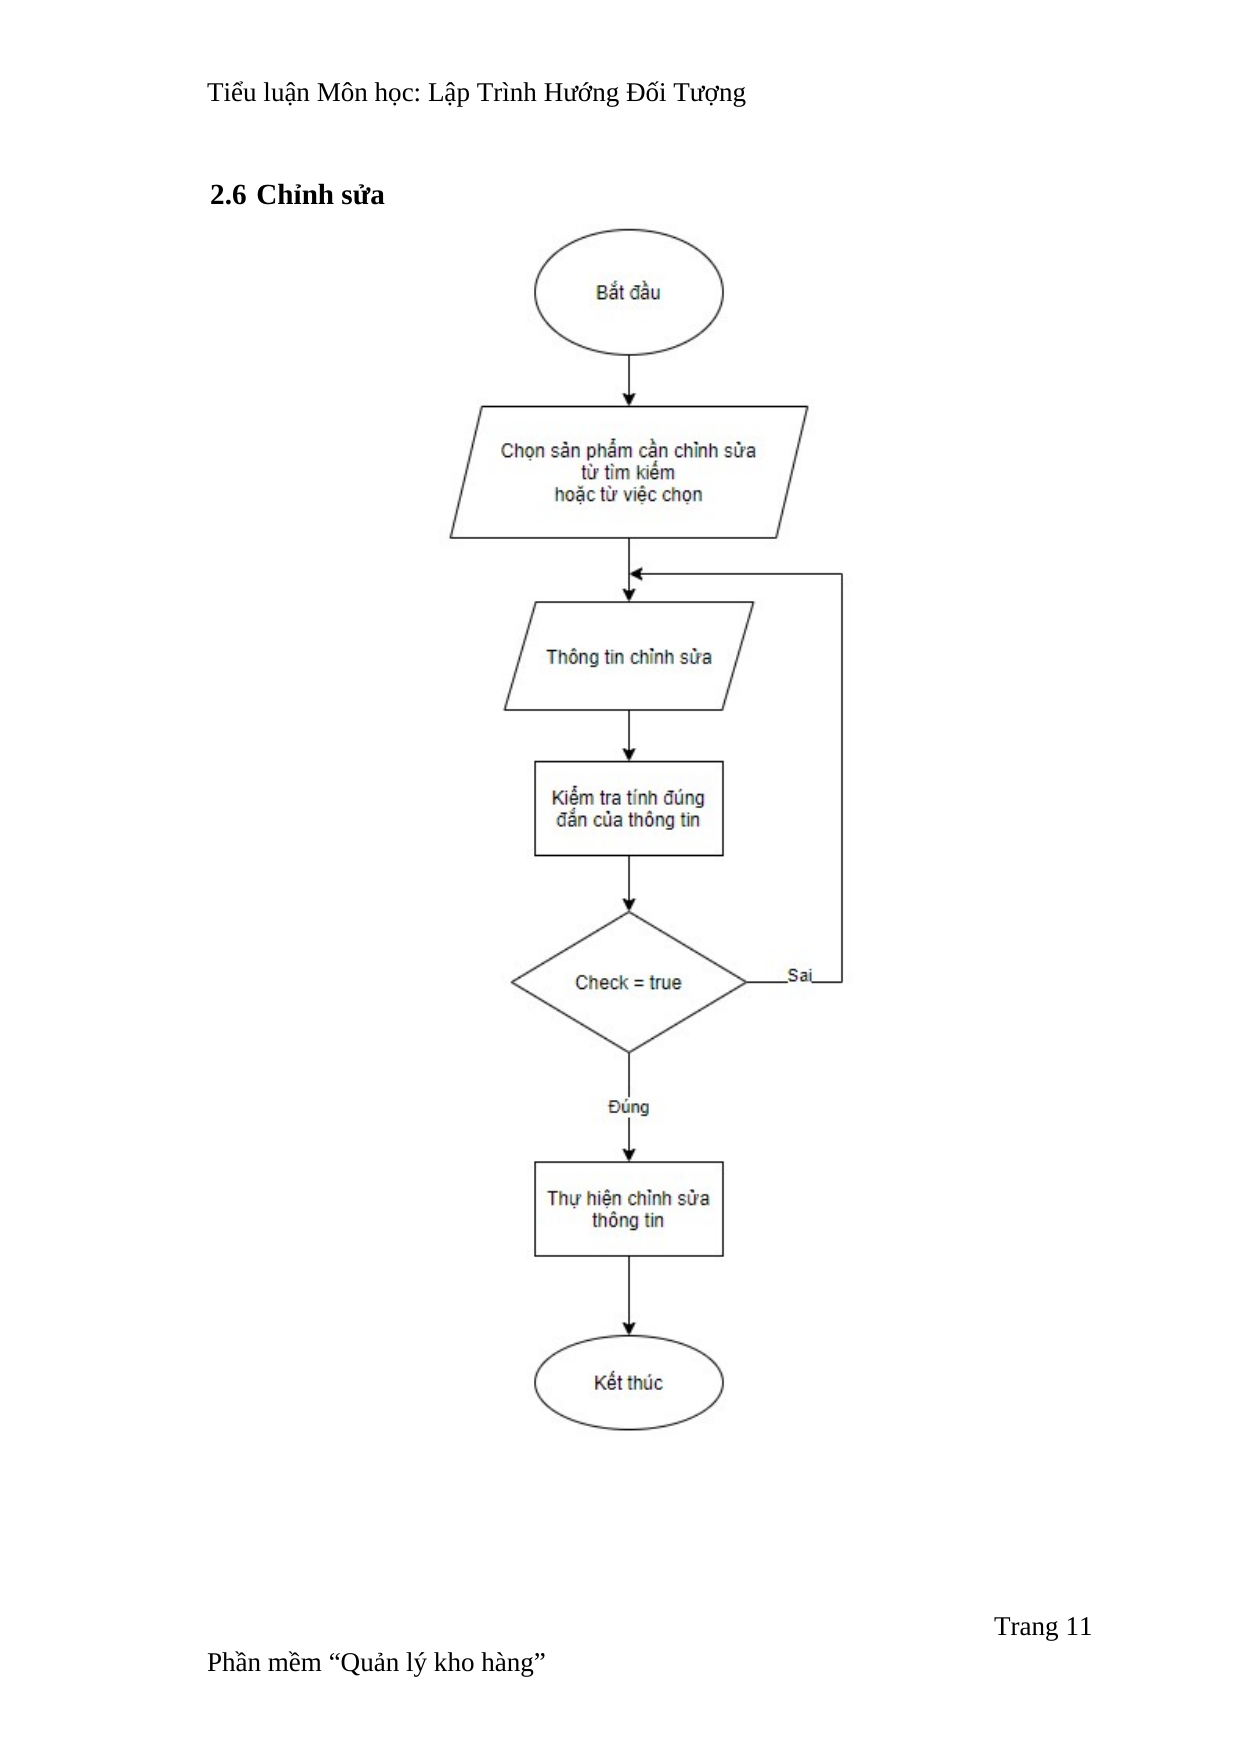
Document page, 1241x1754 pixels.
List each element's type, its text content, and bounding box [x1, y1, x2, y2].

subtitle Chỉnh sửa [210, 177, 1099, 211]
picture [414, 223, 901, 1451]
